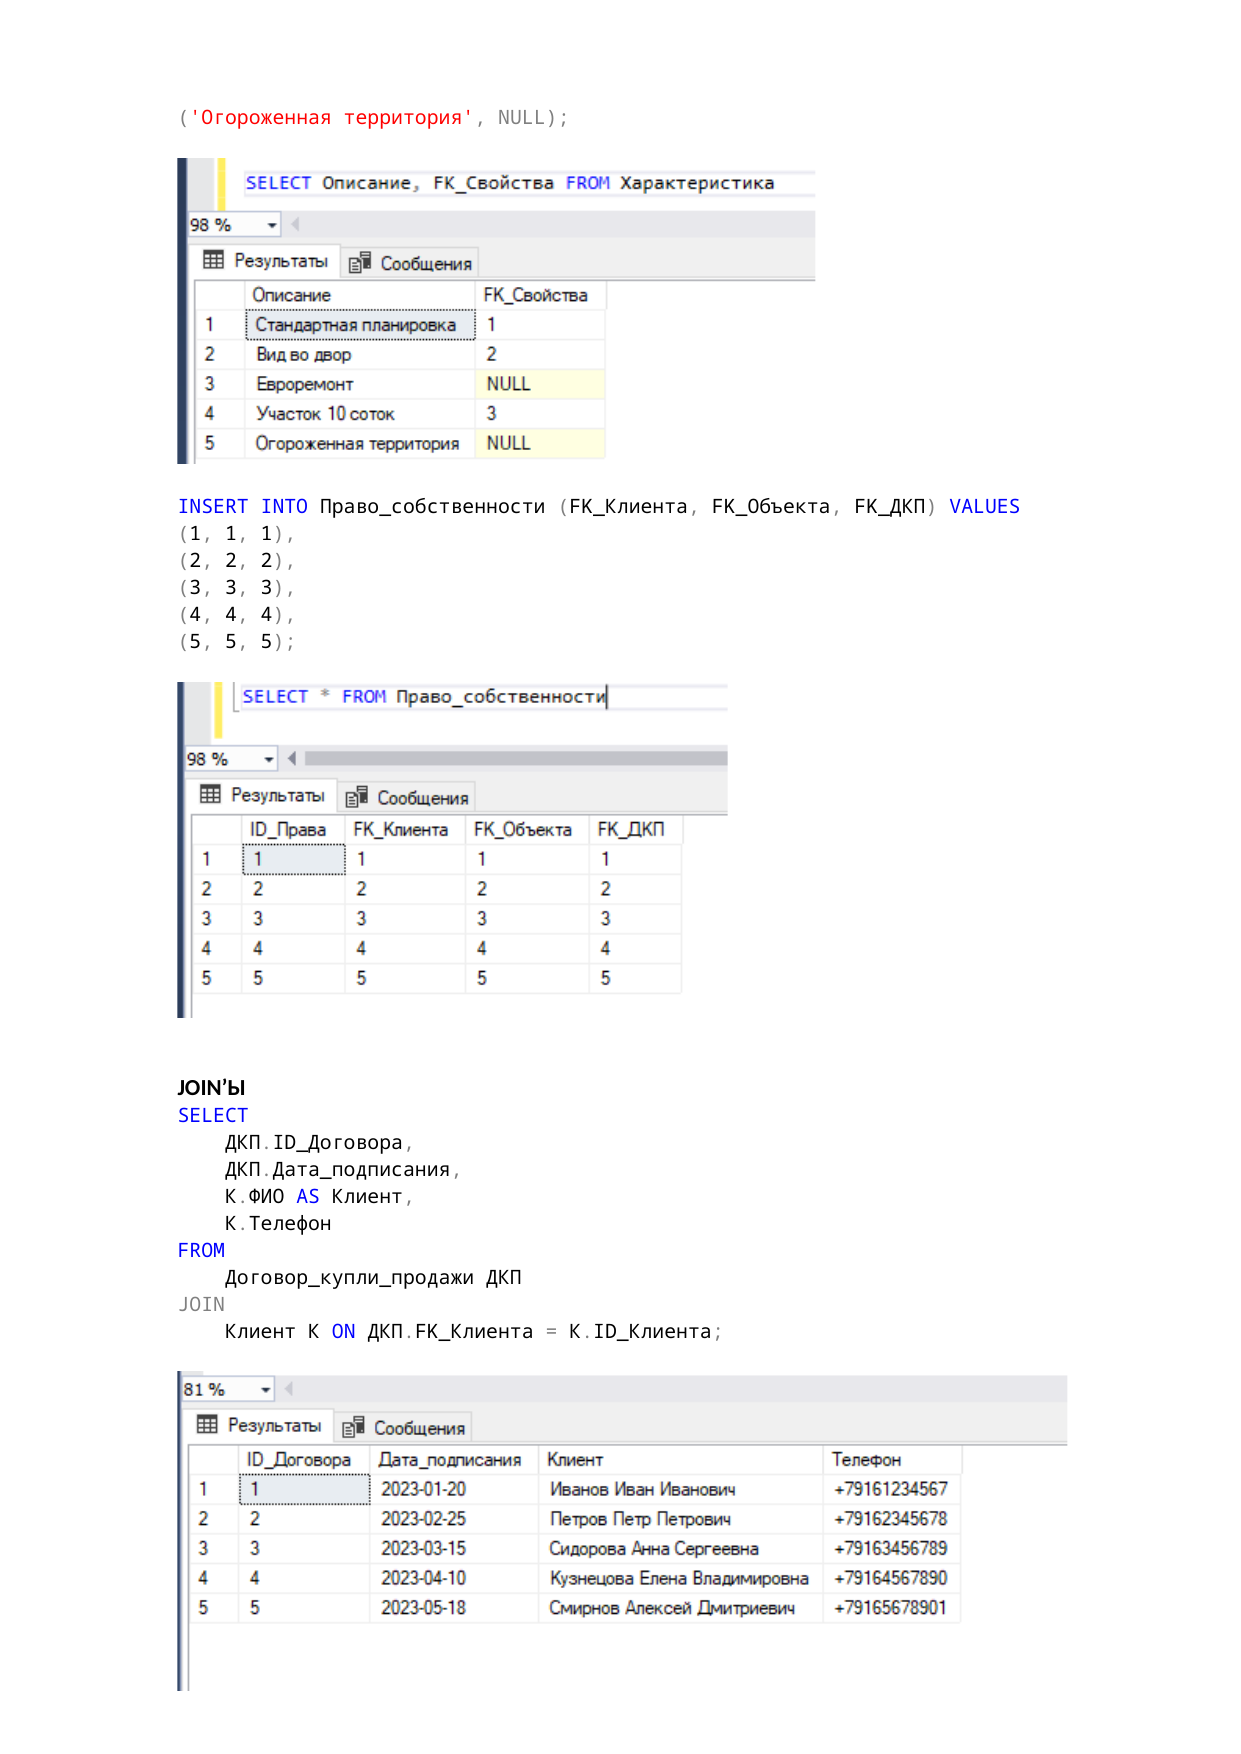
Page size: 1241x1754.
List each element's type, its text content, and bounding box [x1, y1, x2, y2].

text К.ФИО AS Клиент, [177, 1182, 1152, 1209]
text Договор_купли_продажи ДКП [177, 1263, 1152, 1290]
text (5, 5, 5); [177, 627, 1152, 682]
text Клиент К ON ДКП.FK_Клиента = К.ID_Клиента; [177, 1317, 1152, 1344]
text ДКП.ID_Договора, [177, 1128, 1152, 1155]
text (1, 1, 1), [177, 519, 1152, 546]
text (4, 4, 4), [177, 600, 1152, 627]
picture [177, 1371, 1068, 1691]
text К.Телефон [177, 1209, 1152, 1236]
text ДКП.Дата_подписания, [177, 1155, 1152, 1182]
text INSERT INTO Право_собственности (FK_Клиента, FK_Объекта, FK_ДКП) VALUES [177, 492, 1152, 519]
text ('Огороженная территория', NULL); [177, 103, 1152, 158]
text JOIN’Ы [177, 1073, 1152, 1101]
picture [177, 158, 816, 464]
text FROM [177, 1236, 1152, 1263]
picture [177, 682, 728, 1018]
text (3, 3, 3), [177, 573, 1152, 600]
text JOIN [177, 1290, 1152, 1317]
text SELECT [177, 1101, 1152, 1128]
text (2, 2, 2), [177, 546, 1152, 573]
